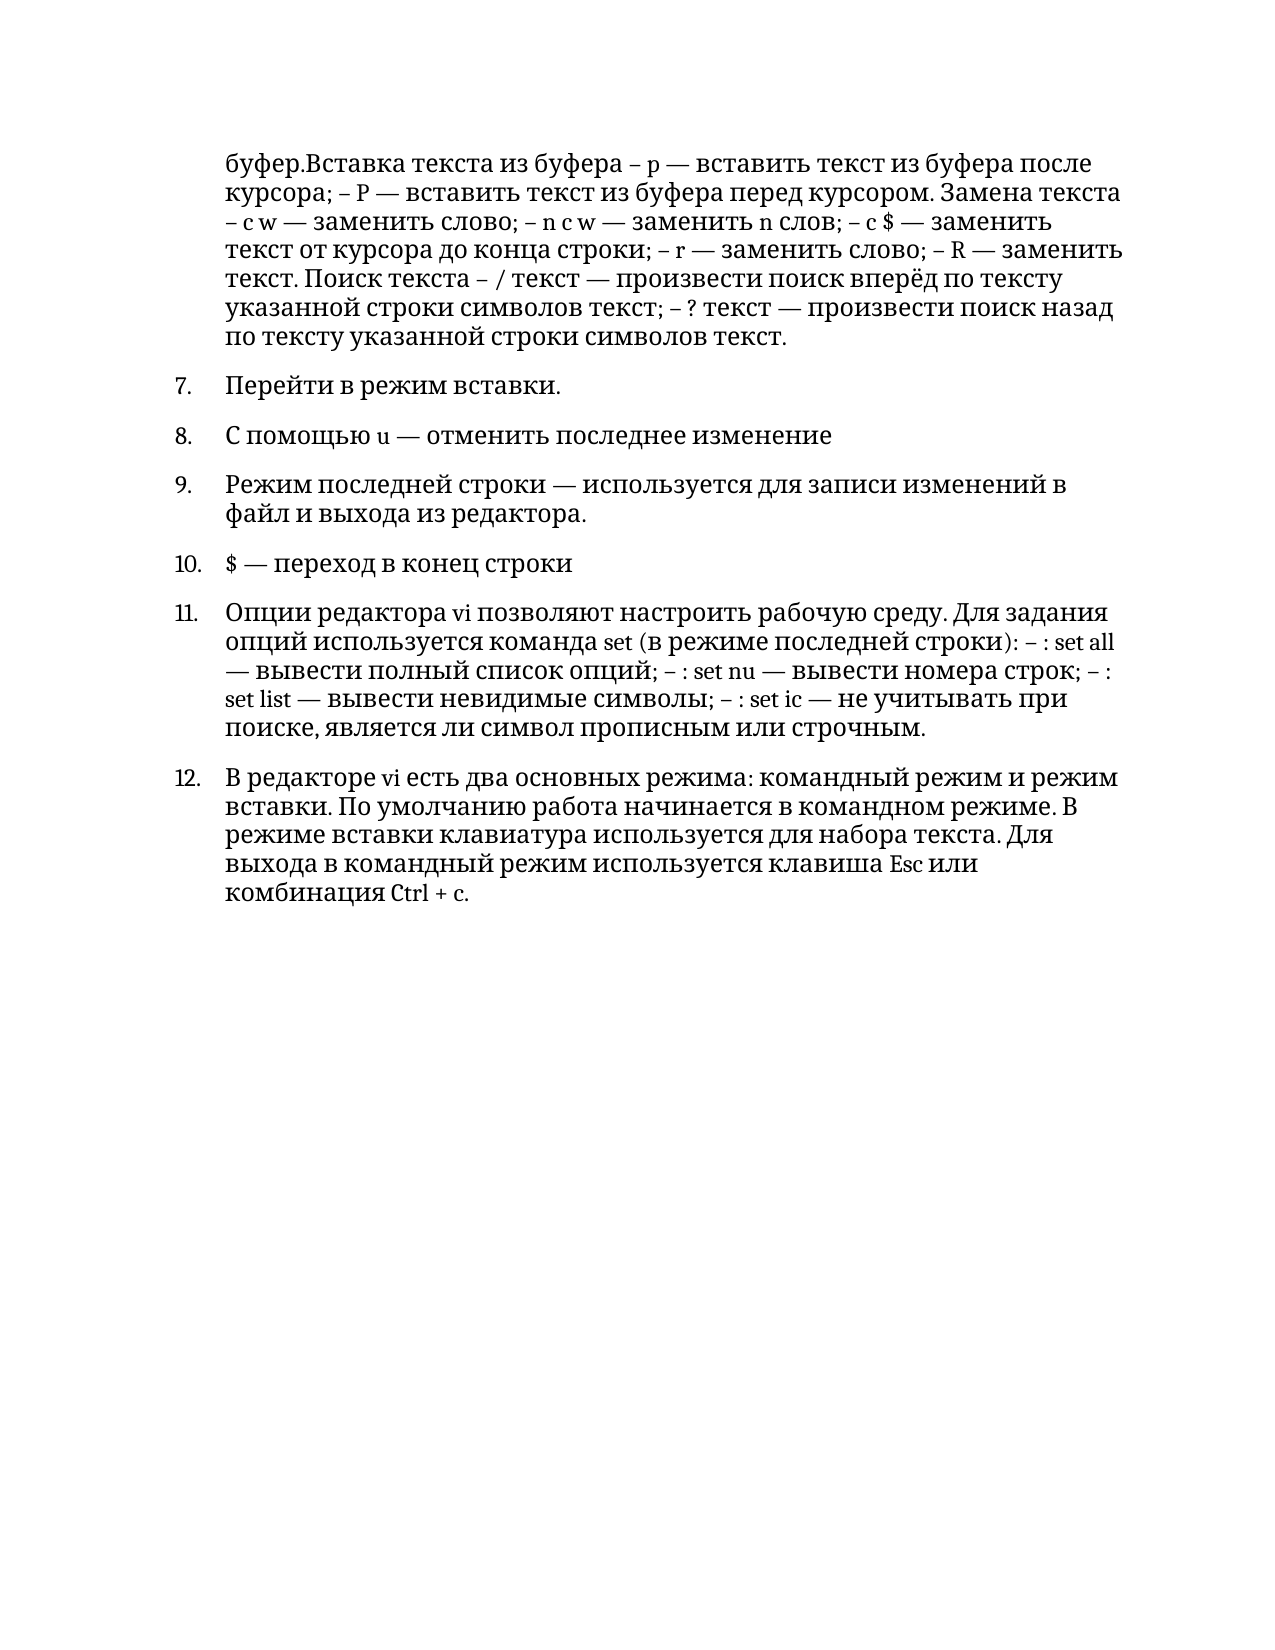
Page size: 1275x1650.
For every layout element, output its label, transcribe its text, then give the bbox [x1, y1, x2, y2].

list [175, 150, 1125, 351]
list $ — переход в конец строки [175, 549, 1125, 578]
list С помощью u — отменить последнее изменение [175, 422, 1125, 450]
list В редакторе vi есть два основных режима: командный режим и режим вставки. По умолчанию работа начинается в командном режиме. В режиме вставки клавиатура используется для набора текста. Для выхода в командный режим используется клавиша Esc или комбинация Ctrl + c. [175, 764, 1125, 907]
list Опции редактора vi позволяют настроить рабочую среду. Для задания опций используется команда set (в режиме последней строки): – : set all — вывести полный список опций; – : set nu — вывести номера строк; – : set list — вывести невидимые символы; – : set ic — не учитывать при поиске, является ли символ прописным или строчным. [175, 599, 1125, 743]
list Режим последней строки — используется для записи изменений в файл и выхода из редактора. [175, 471, 1125, 529]
list Перейти в режим вставки. [175, 372, 1125, 401]
